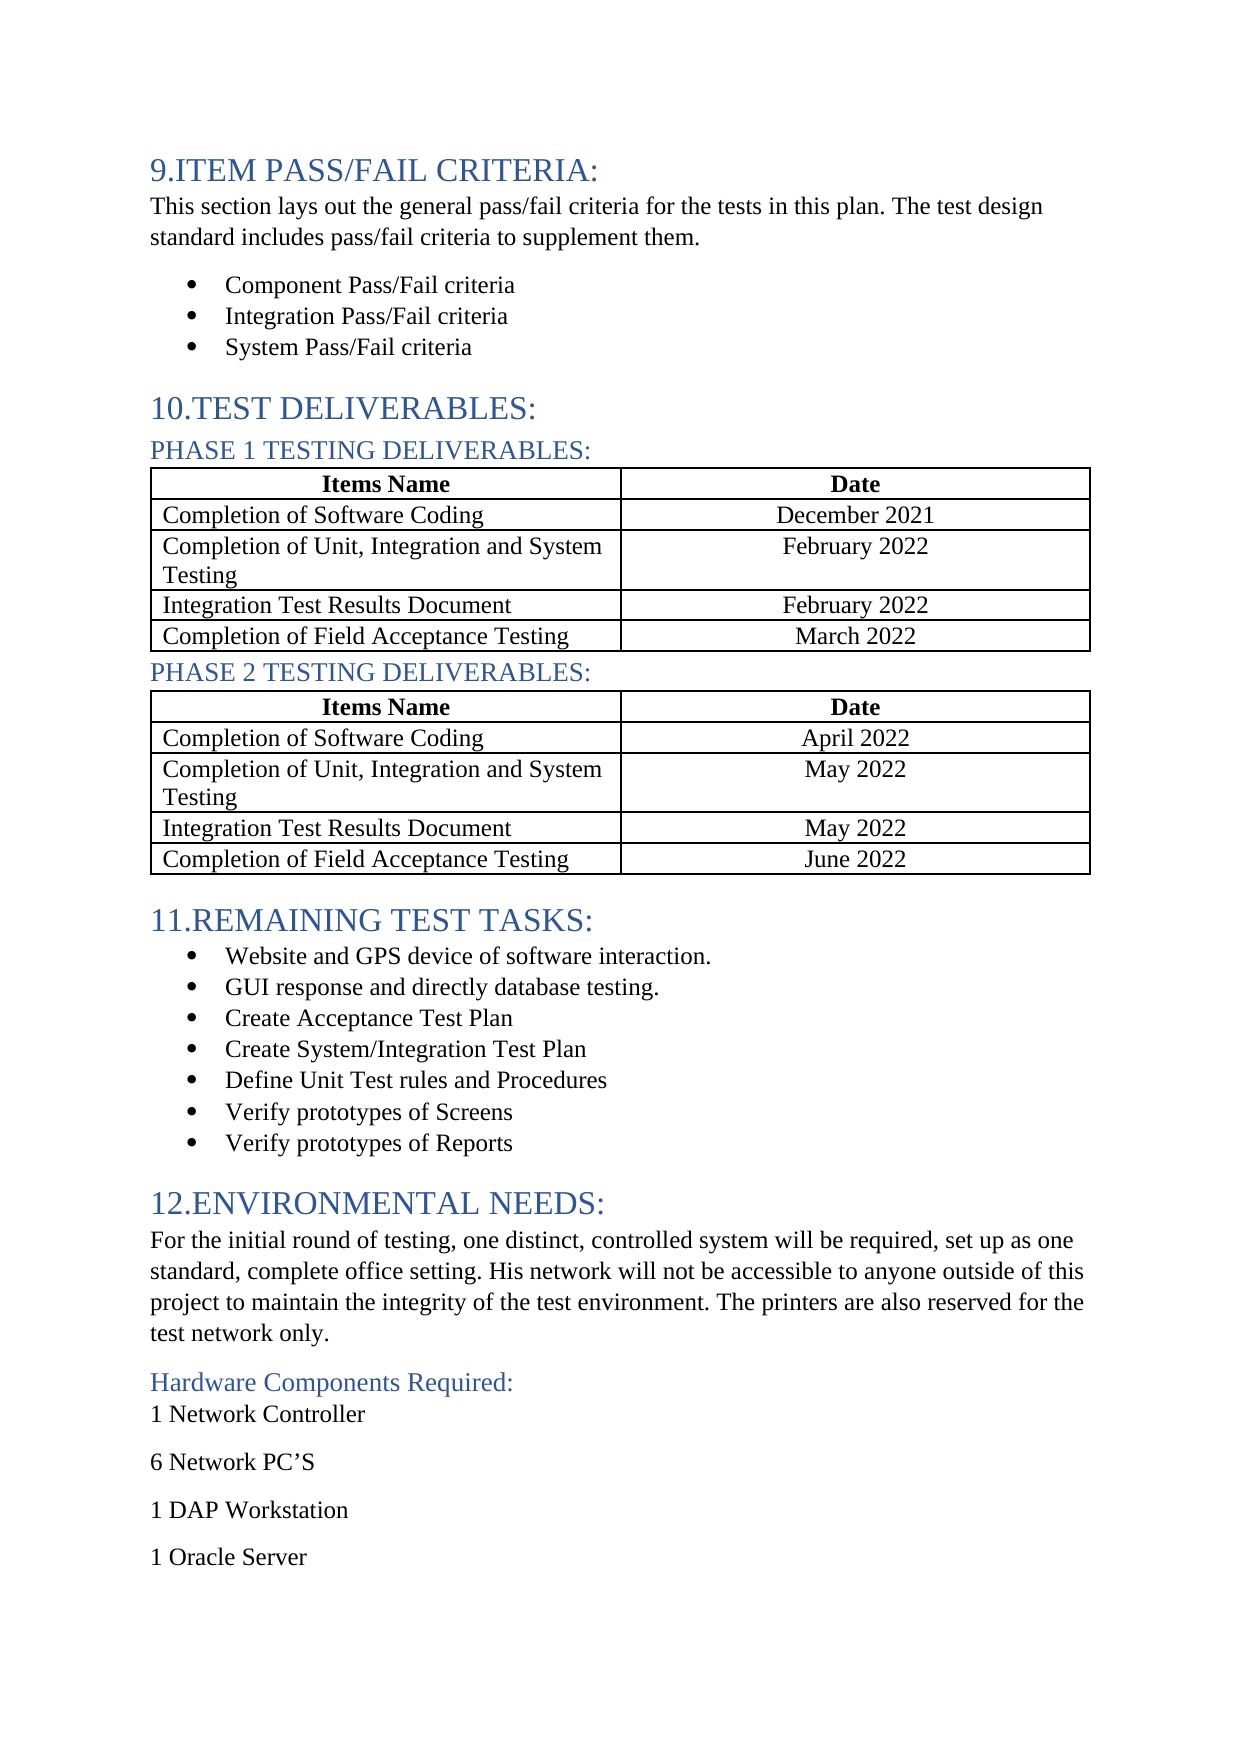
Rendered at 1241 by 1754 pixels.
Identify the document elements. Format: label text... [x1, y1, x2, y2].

table_cell March 2022 [622, 621, 1089, 650]
table_cell December 2021 [622, 500, 1089, 529]
text For the initial round of testing, one distinct, controlled system will be required, set up as one standard, complete office setting. His network will not be accessible to anyone outside of this project to maintain the integrity of the test environment. The printers are also reserved for the test network only. [150, 1225, 1090, 1347]
table_cell February 2022 [622, 531, 1089, 588]
table_header Items Name [152, 469, 620, 498]
list Component Pass/Fail criteria [187, 270, 1090, 299]
text This section lays out the general pass/fail criteria for the tests in this plan. The test design standard includes pass/fail criteria to supplement them. [150, 191, 1090, 251]
subtitle 12.ENVIRONMENTAL NEEDS: [150, 1184, 1090, 1222]
text 1 DAP Workstation [150, 1495, 1090, 1523]
text 1 Network Controller [150, 1399, 1090, 1428]
list Verify prototypes of Reports [187, 1128, 1090, 1156]
table_header Date [622, 469, 1089, 498]
table_cell Completion of Field Acceptance Testing [152, 844, 620, 873]
table_header Date [622, 692, 1089, 721]
table_cell Integration Test Results Document [152, 591, 620, 619]
table_cell Completion of Software Coding [152, 723, 620, 752]
text 6 Network PC’S [150, 1447, 1090, 1476]
table_cell June 2022 [622, 844, 1089, 873]
text 1 Oracle Server [150, 1542, 1090, 1571]
list Define Unit Test rules and Procedures [187, 1066, 1090, 1094]
subtitle 9.ITEM PASS/FAIL CRITERIA: [150, 150, 1090, 188]
list Create System/Integration Test Plan [187, 1034, 1090, 1063]
table_cell Integration Test Results Document [152, 813, 620, 842]
table_cell May 2022 [622, 813, 1089, 842]
table_cell February 2022 [622, 591, 1089, 619]
table_cell Completion of Unit, Integration and System Testing [152, 531, 620, 588]
subtitle 10.TEST DELIVERABLES: [150, 388, 1090, 427]
table_cell Completion of Unit, Integration and System Testing [152, 754, 620, 811]
table_cell Completion of Software Coding [152, 500, 620, 529]
list Website and GPS device of software interaction. [187, 941, 1090, 970]
list Integration Pass/Fail criteria [187, 301, 1090, 330]
subtitle Hardware Components Required: [150, 1366, 1090, 1397]
table_cell May 2022 [622, 754, 1089, 811]
list Verify prototypes of Screens [187, 1097, 1090, 1125]
list GUI response and directly database testing. [187, 972, 1090, 1001]
list Create Acceptance Test Plan [187, 1003, 1090, 1032]
subtitle PHASE 2 TESTING DELIVERABLES: [150, 656, 1090, 688]
subtitle 11.REMAINING TEST TASKS: [150, 900, 1090, 938]
subtitle PHASE 1 TESTING DELIVERABLES: [150, 434, 1090, 465]
table_cell April 2022 [622, 723, 1089, 752]
table_cell Completion of Field Acceptance Testing [152, 621, 620, 650]
table_header Items Name [152, 692, 620, 721]
list System Pass/Fail criteria [187, 332, 1090, 361]
